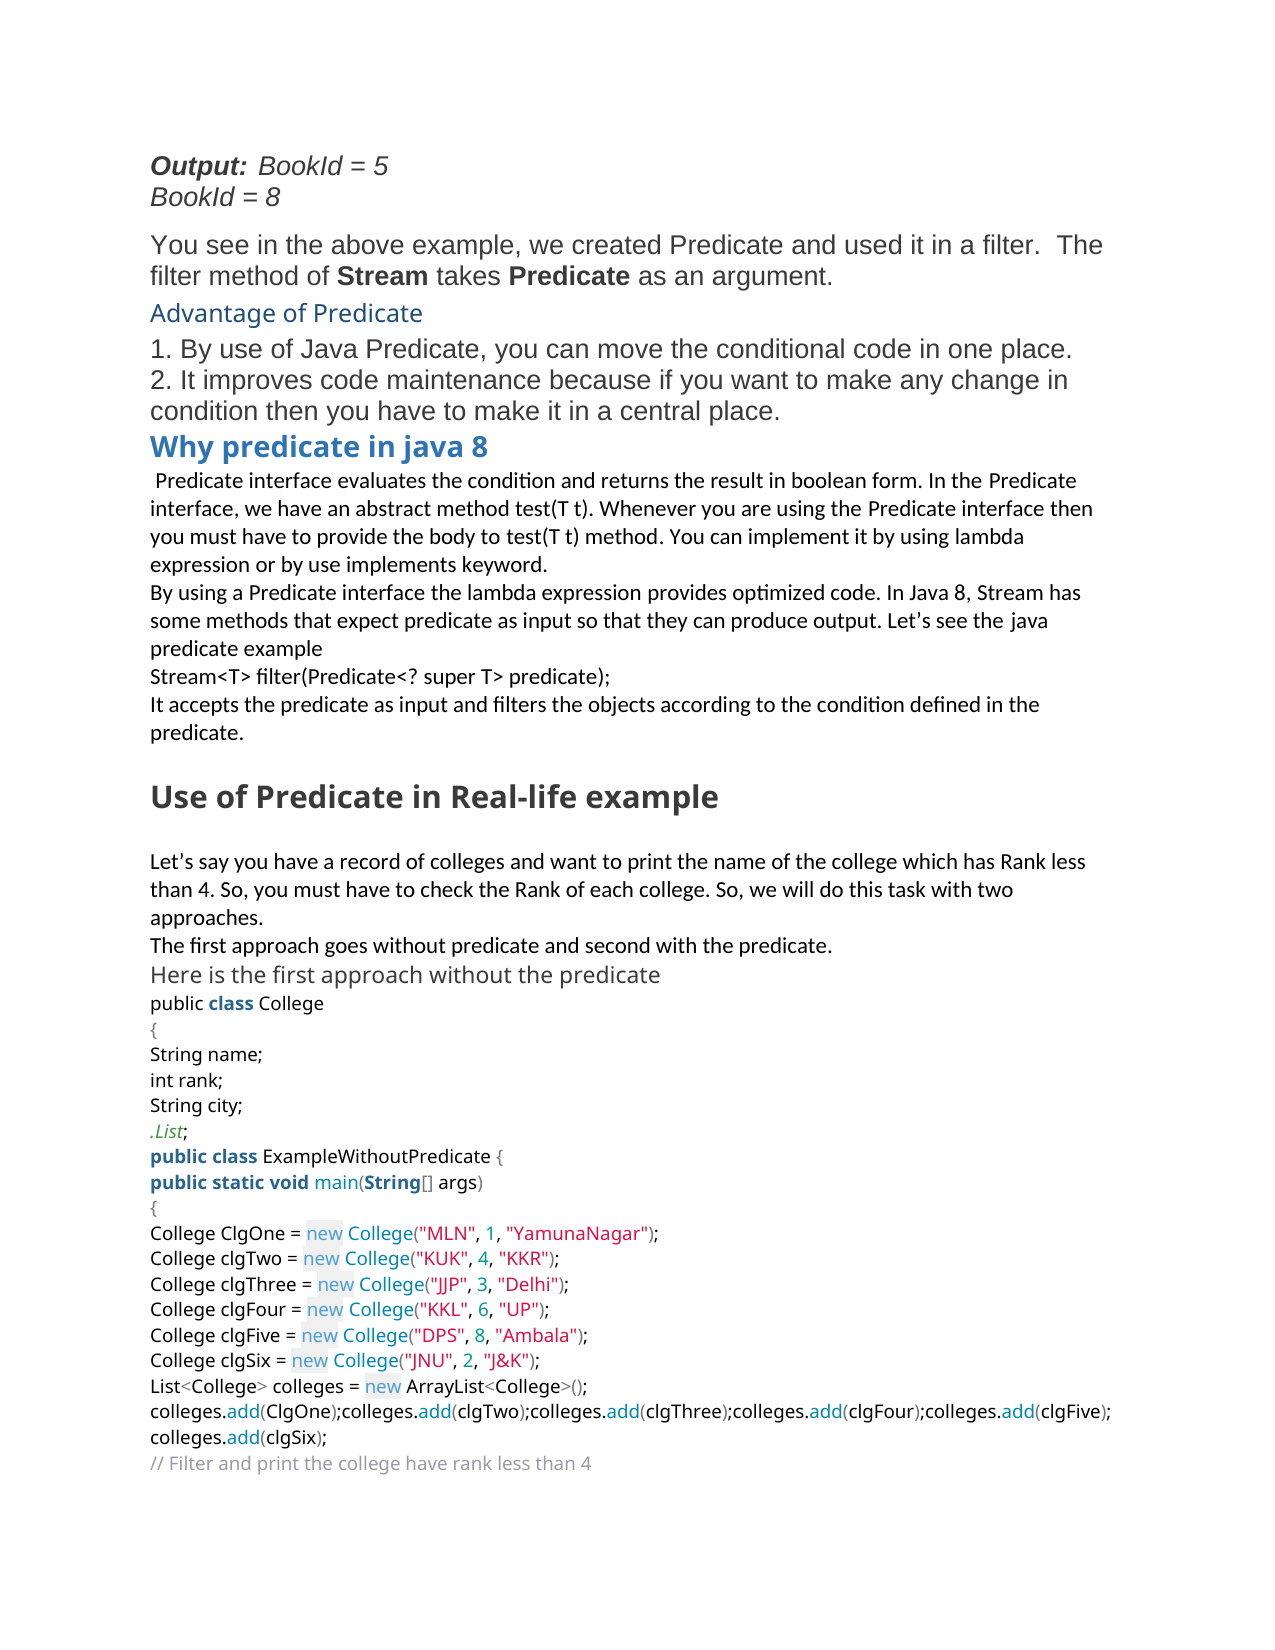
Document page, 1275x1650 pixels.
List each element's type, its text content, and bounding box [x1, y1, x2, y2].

text Let’s say you have a record of colleges and want to print the name of the college which has Rank less than 4. So, you must have to check the Rank of each college. So, we will do this task with two approaches. The first approach goes without predicate and second with the predicate. [150, 847, 1125, 959]
text List<College> colleges = new ArrayList<College>(); [150, 1373, 365, 1399]
text public class ExampleWithoutPredicate { [150, 1144, 1125, 1169]
text { [150, 1016, 1125, 1042]
subtitle Why predicate in java 8 [150, 426, 1125, 466]
text College clgThree = new College("JJP", 3, "Delhi"); [150, 1271, 317, 1297]
text { [150, 1195, 1125, 1220]
text 1. By use of Java Predicate, you can move the conditional code in one place. 2. It improves code maintenance because if you want to make any change in condition then you have to make it in a central place. [150, 333, 1125, 426]
text By using a Predicate interface the lambda expression provides optimized code. In Java 8, Stream has some methods that expect predicate as input so that they can produce output. Let’s see the java predicate example [150, 578, 1125, 662]
text College ClgOne = new College("MLN", 1, "YamunaNagar"); [343, 1220, 1125, 1246]
text College clgSix = new College("JNU", 2, "J&K"); [150, 1348, 291, 1373]
text String name; [150, 1042, 1125, 1067]
text College clgTwo = new College("KUK", 4, "KKR"); [340, 1246, 1125, 1271]
text colleges.add(clgSix); [150, 1424, 1125, 1450]
text List<College> colleges = new ArrayList<College>(); [401, 1373, 1125, 1399]
text It accepts the predicate as input and filters the objects according to the condition defined in the predicate. [150, 690, 1125, 746]
text College clgFive = new College("DPS", 8, "Ambala"); [338, 1322, 1125, 1348]
text College clgThree = new College("JJP", 3, "Delhi"); [354, 1271, 1125, 1297]
text int rank; [150, 1067, 1125, 1093]
text College clgFour = new College("KKL", 6, "UP"); [150, 1297, 307, 1322]
text College clgTwo = new College("KUK", 4, "KKR"); [150, 1246, 303, 1271]
text Here is the first approach without the predicate [150, 959, 1125, 991]
text College clgSix = new College("JNU", 2, "J&K"); [328, 1348, 1125, 1373]
text Output: BookId = 5 BookId = 8 [150, 150, 1125, 212]
text Stream<T> filter(Predicate<? super T> predicate); [150, 662, 1125, 690]
text public class College [150, 991, 1125, 1016]
subtitle Advantage of Predicate [150, 296, 1125, 330]
text // Filter and print the college have rank less than 4 [150, 1450, 1125, 1475]
subtitle Use of Predicate in Real-life example [150, 775, 1125, 818]
text You see in the above example, we created Predicate and used it in a filter. The filter method of Stream takes Predicate as an argument. [150, 229, 1125, 292]
text public static void main(String[] args) [150, 1169, 1125, 1195]
text colleges.add(ClgOne);colleges.add(clgTwo);colleges.add(clgThree);colleges.add(clgFour);colleges.add(clgFive); [150, 1399, 1125, 1424]
text College ClgOne = new College("MLN", 1, "YamunaNagar"); [150, 1220, 306, 1246]
text String city; [150, 1093, 1125, 1118]
text .List; [150, 1118, 1125, 1144]
text Predicate interface evaluates the condition and returns the result in boolean form. In the Predicate interface, we have an abstract method test(T t). Whenever you are using the Predicate interface then you must have to provide the body to test(T t) method. You can implement it by using lambda expression or by use implements keyword. [150, 466, 1125, 578]
text College clgFive = new College("DPS", 8, "Ambala"); [150, 1322, 301, 1348]
text College clgFour = new College("KKL", 6, "UP"); [343, 1297, 1125, 1322]
